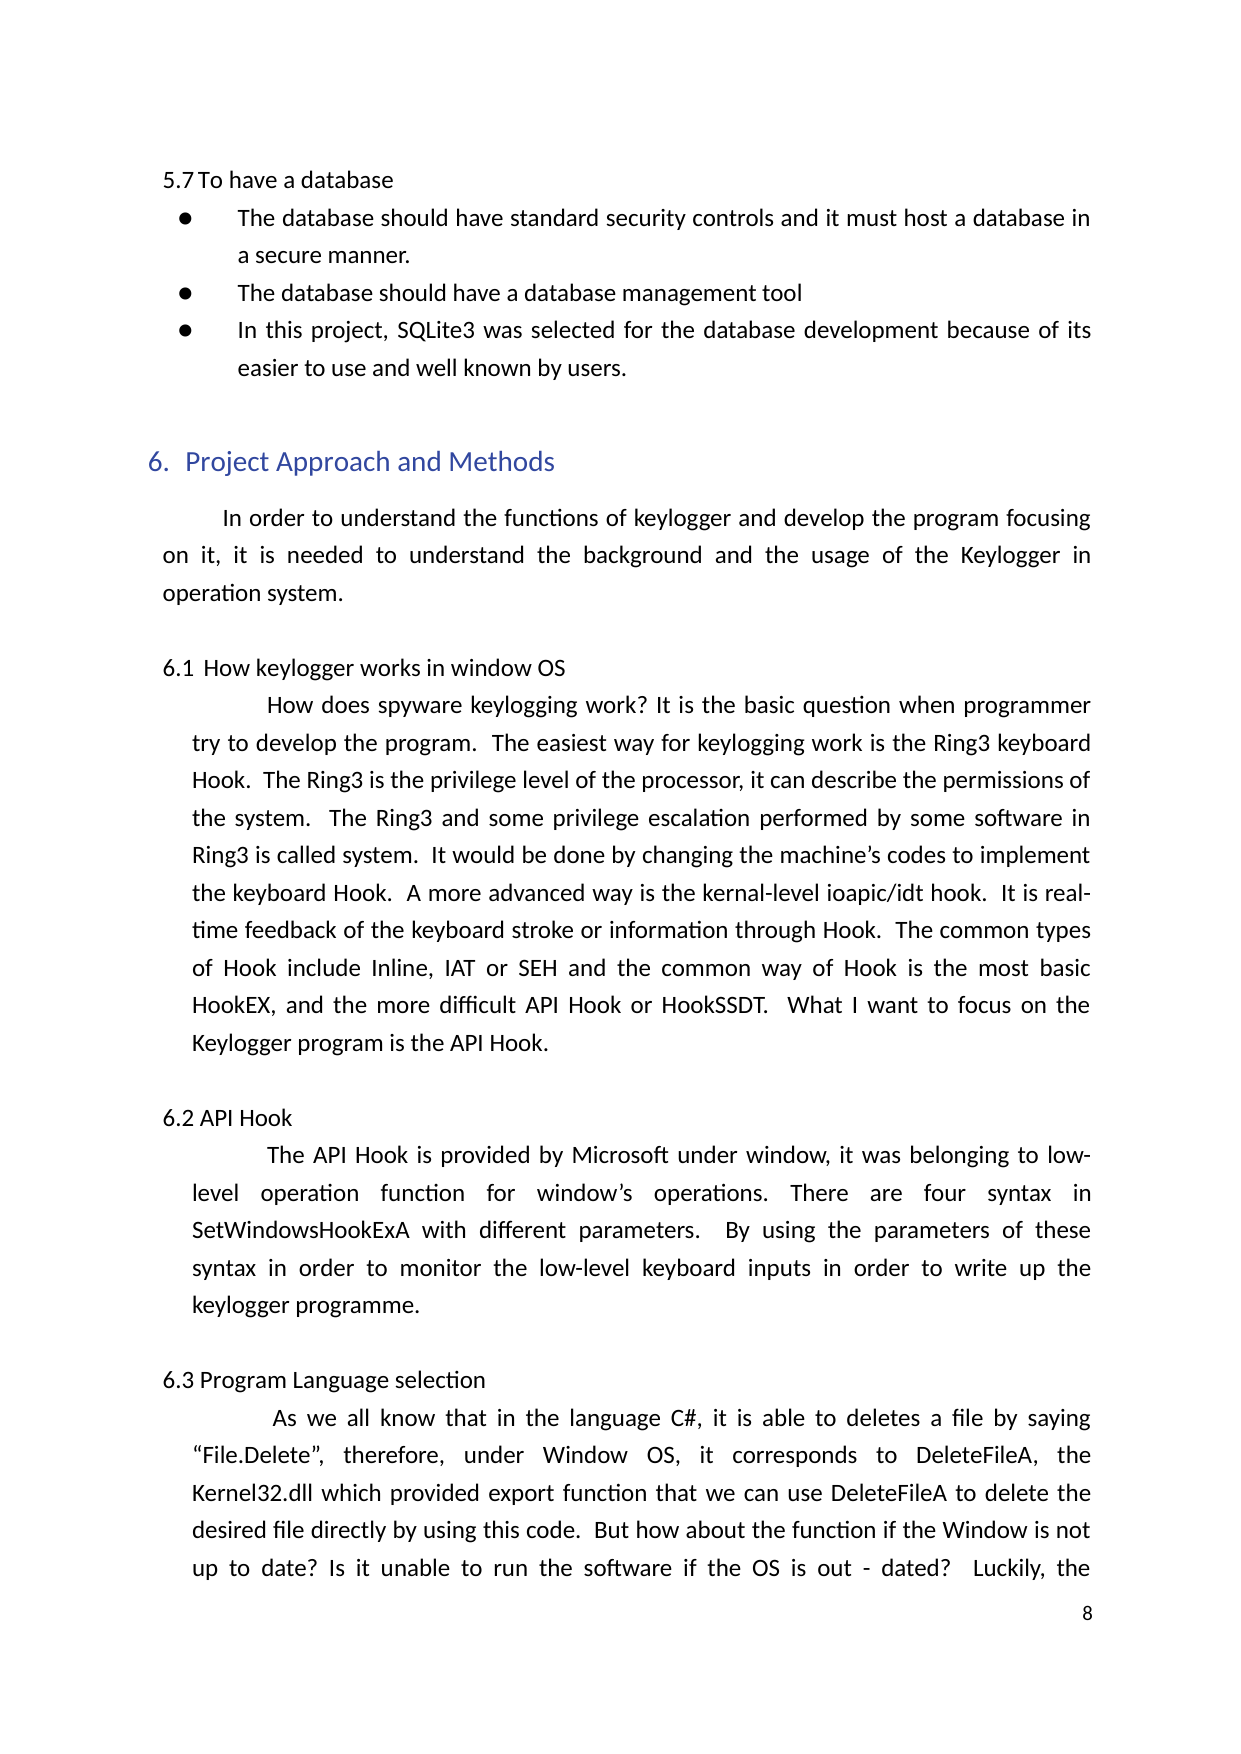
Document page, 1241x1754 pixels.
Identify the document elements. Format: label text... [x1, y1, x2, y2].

text 6.3 Program Language selection [162, 1361, 1092, 1399]
text In order to understand the functions of keylogger and develop the program focusing on it, it is needed to understand the background and the usage of the Keylogger in operation system. [162, 499, 1092, 611]
list How keylogger works in window OS [162, 649, 1092, 686]
list The database should have a database management tool [177, 274, 1092, 311]
list In this project, SQLite3 was selected for the database development because of its easier to use and well known by users. [177, 311, 1092, 386]
text How does spyware keylogging work? It is the basic question when programmer try to develop the program. The easiest way for keylogging work is the Ring3 keyboard Hook. The Ring3 is the privilege level of the processor, it can describe the permissions of the system. The Ring3 and some privilege escalation performed by some software in Ring3 is called system. It would be done by changing the machine’s codes to implement the keyboard Hook. A more advanced way is the kernal-level ioapic/idt hook. It is real-time feedback of the keyboard stroke or information through Hook. The common types of Hook include Inline, IAT or SEH and the common way of Hook is the most basic HookEX, and the more difficult API Hook or HookSSDT. What I want to focus on the Keylogger program is the API Hook. [192, 686, 1092, 1061]
text The API Hook is provided by Microsoft under window, it was belonging to low-level operation function for window’s operations. There are four syntax in SetWindowsHookExA with different parameters. By using the parameters of these syntax in order to monitor the low-level keyboard inputs in order to write up the keylogger programme. [192, 1136, 1092, 1324]
list To have a database [162, 161, 1092, 199]
text 6.2 API Hook [148, 1099, 1092, 1136]
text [192, 1399, 1092, 1586]
subtitle Project Approach and Methods [148, 442, 1092, 480]
list The database should have standard security controls and it must host a database in a secure manner. [177, 199, 1092, 274]
